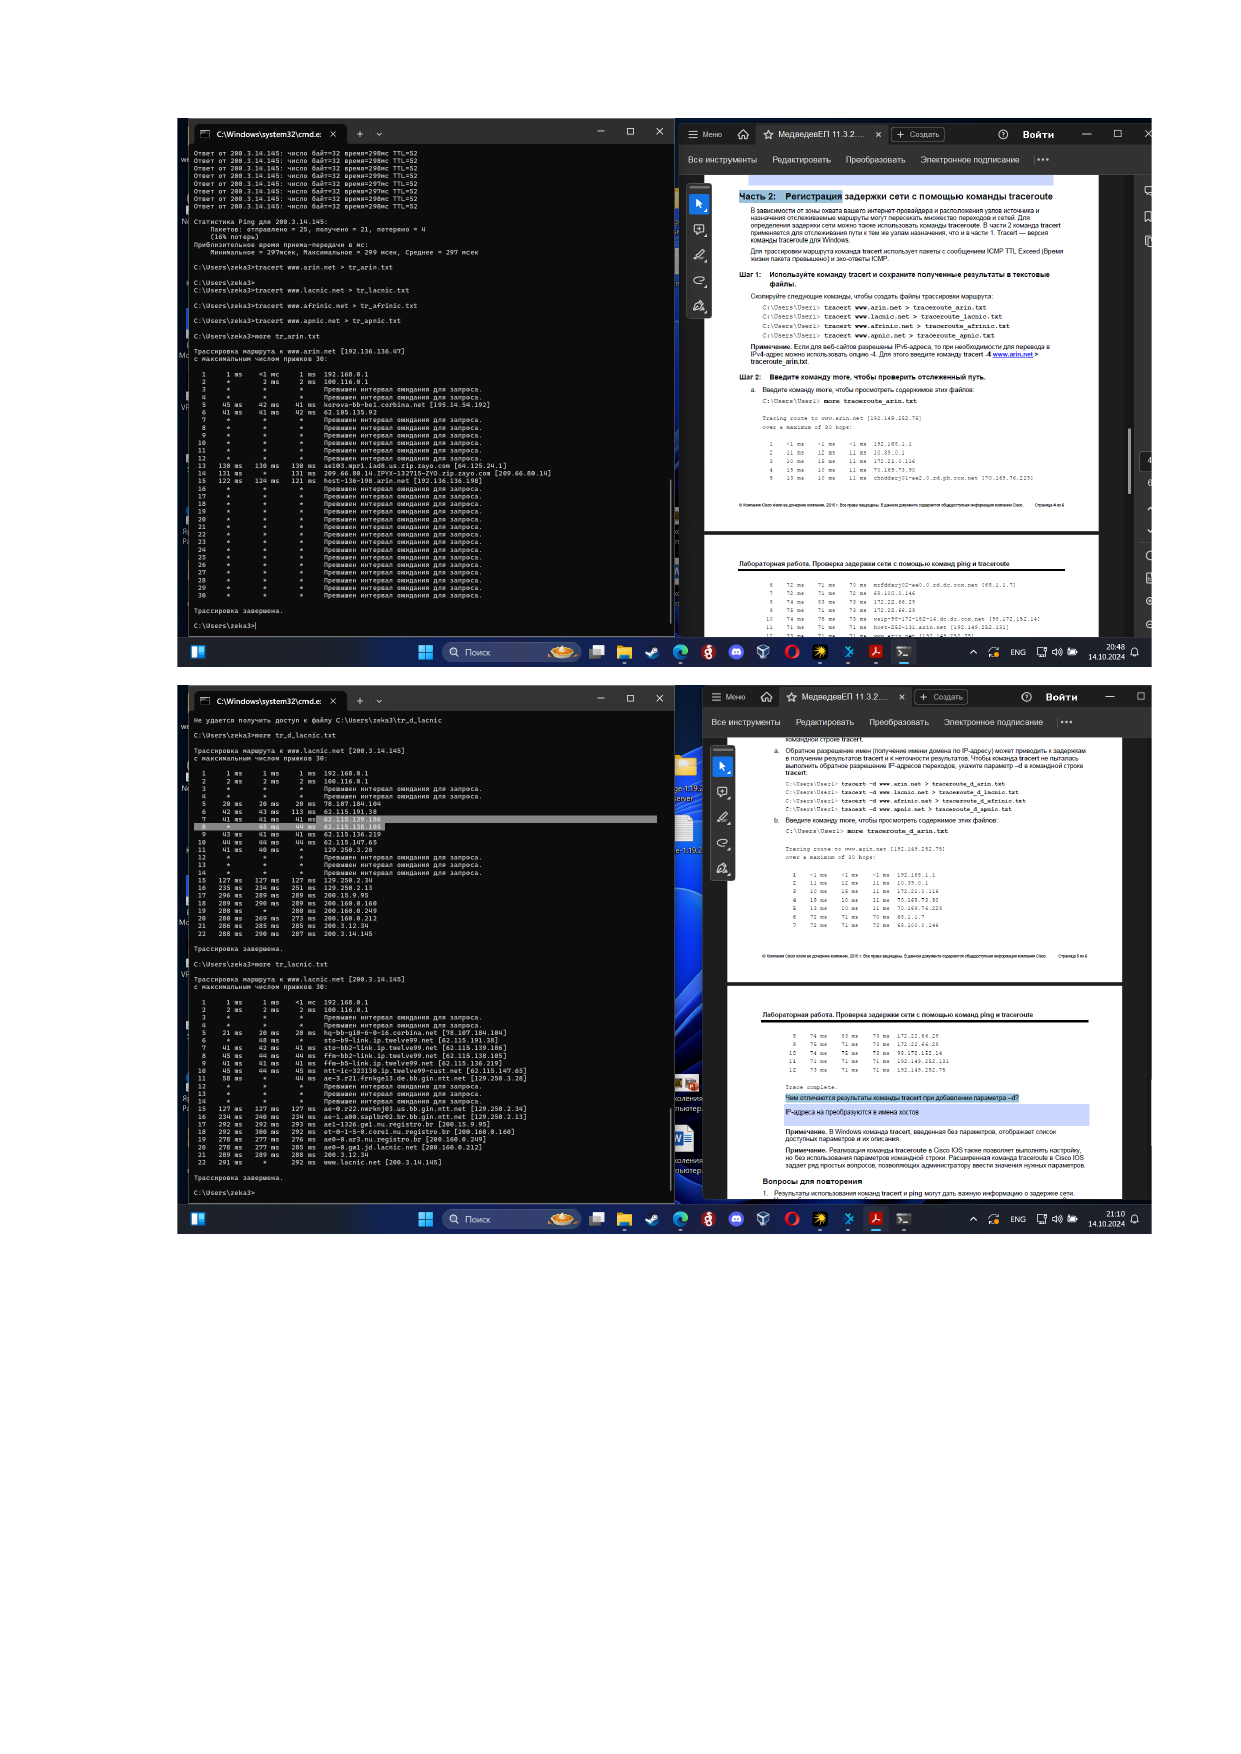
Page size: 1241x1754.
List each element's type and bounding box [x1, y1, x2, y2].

picture [177, 685, 1152, 1234]
picture [177, 118, 1152, 667]
